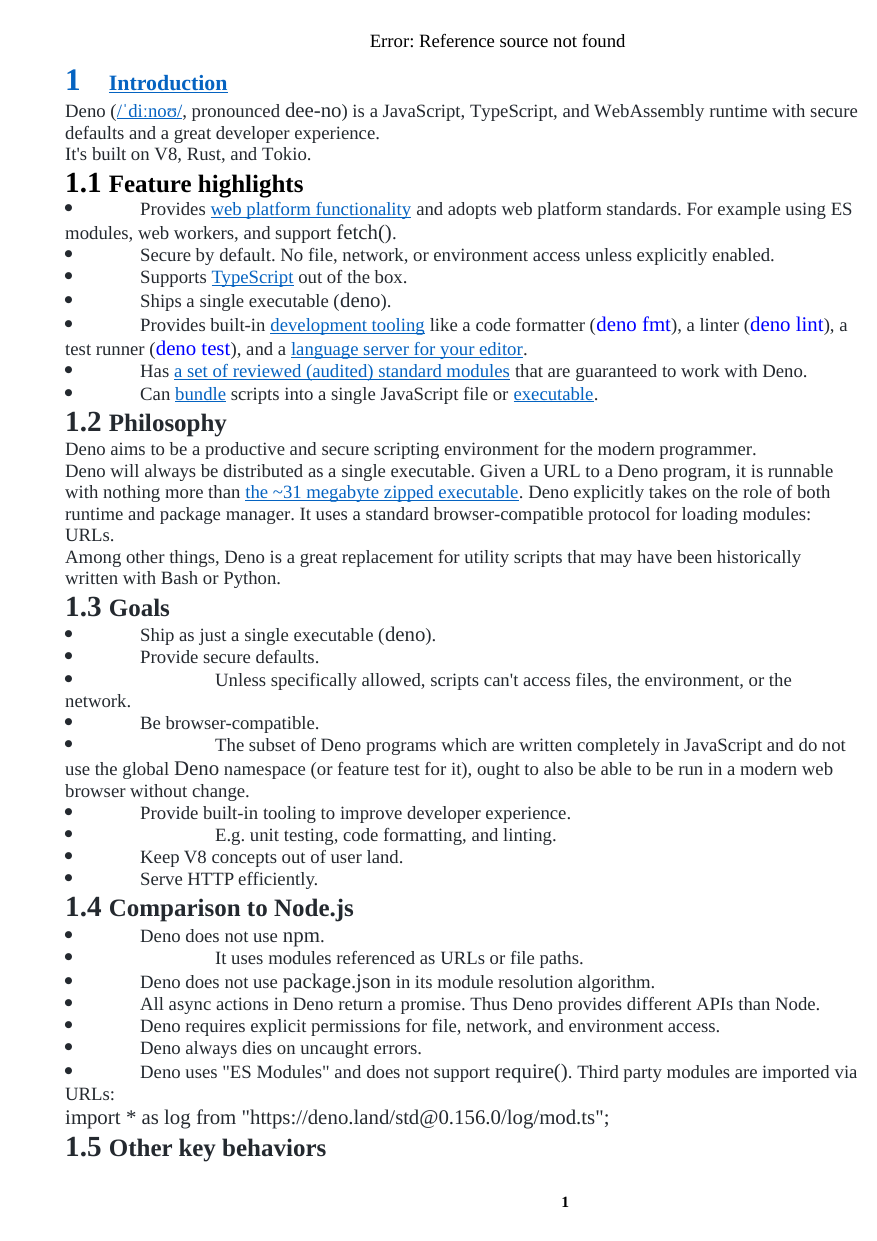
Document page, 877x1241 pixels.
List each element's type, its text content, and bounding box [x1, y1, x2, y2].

list Can bundle scripts into a single JavaScript file or executable. [65, 382, 859, 404]
text Deno will always be distributed as a single executable. Given a URL to a Deno program, it is runnable with nothing more than the ~31 megabyte zipped executable. Deno explicitly takes on the role of both runtime and package manager. It uses a standard browser-compatible protocol for loading modules: URLs. [65, 459, 859, 546]
subtitle Introduction [65, 62, 859, 97]
text Deno (/ˈdiːnoʊ/, pronounced dee-no) is a JavaScript, TypeScript, and WebAssembly runtime with secure defaults and a great developer experience. [65, 97, 859, 143]
subtitle Feature highlights [65, 165, 859, 198]
list It uses modules referenced as URLs or file paths. [65, 947, 859, 969]
list Has a set of reviewed (audited) standard modules that are guaranteed to work with Deno. [65, 360, 859, 382]
subtitle Other key behaviors [65, 1129, 859, 1162]
list Deno uses "ES Modules" and does not support require(). Third party modules are imported via URLs: [65, 1059, 859, 1105]
list Secure by default. No file, network, or environment access unless explicitly enabled. [65, 244, 859, 266]
list Keep V8 concepts out of user land. [65, 846, 859, 867]
list Ships a single executable (deno). [65, 288, 859, 312]
subtitle Philosophy [65, 404, 859, 438]
text Among other things, Deno is a great replacement for utility scripts that may have been historically written with Bash or Python. [65, 546, 859, 589]
list Supports TypeScript out of the box. [65, 266, 859, 288]
list Deno does not use npm. [65, 923, 859, 947]
list Deno requires explicit permissions for file, network, and environment access. [65, 1015, 859, 1037]
text Deno aims to be a productive and secure scripting environment for the modern programmer. [65, 438, 859, 459]
list The subset of Deno programs which are written completely in JavaScript and do not use the global Deno namespace (or feature test for it), ought to also be able to be run in a modern web browser without change. [65, 734, 859, 802]
list Serve HTTP efficiently. [65, 867, 859, 889]
list Provide secure defaults. [65, 646, 859, 668]
list Deno always dies on uncaught errors. [65, 1037, 859, 1059]
list Unless specifically allowed, scripts can't access files, the environment, or the network. [65, 668, 859, 712]
text import * as log from "https://deno.land/std@0.156.0/log/mod.ts"; [65, 1105, 859, 1129]
subtitle Goals [65, 589, 859, 622]
list All async actions in Deno return a promise. Thus Deno provides different APIs than Node. [65, 993, 859, 1015]
list Provide built-in tooling to improve developer experience. [65, 802, 859, 823]
list Provides web platform functionality and adopts web platform standards. For example using ES modules, web workers, and support fetch(). [65, 198, 859, 244]
text It's built on V8, Rust, and Tokio. [65, 143, 859, 165]
list Be browser-compatible. [65, 712, 859, 734]
list Ship as just a single executable (deno). [65, 622, 859, 646]
subtitle Comparison to Node.js [65, 889, 859, 923]
list E.g. unit testing, code formatting, and linting. [65, 823, 859, 846]
list Provides built-in development tooling like a code formatter (deno fmt), a linter (deno lint), a test runner (deno test), and a language server for your editor. [65, 312, 859, 360]
list Deno does not use package.json in its module resolution algorithm. [65, 969, 859, 993]
